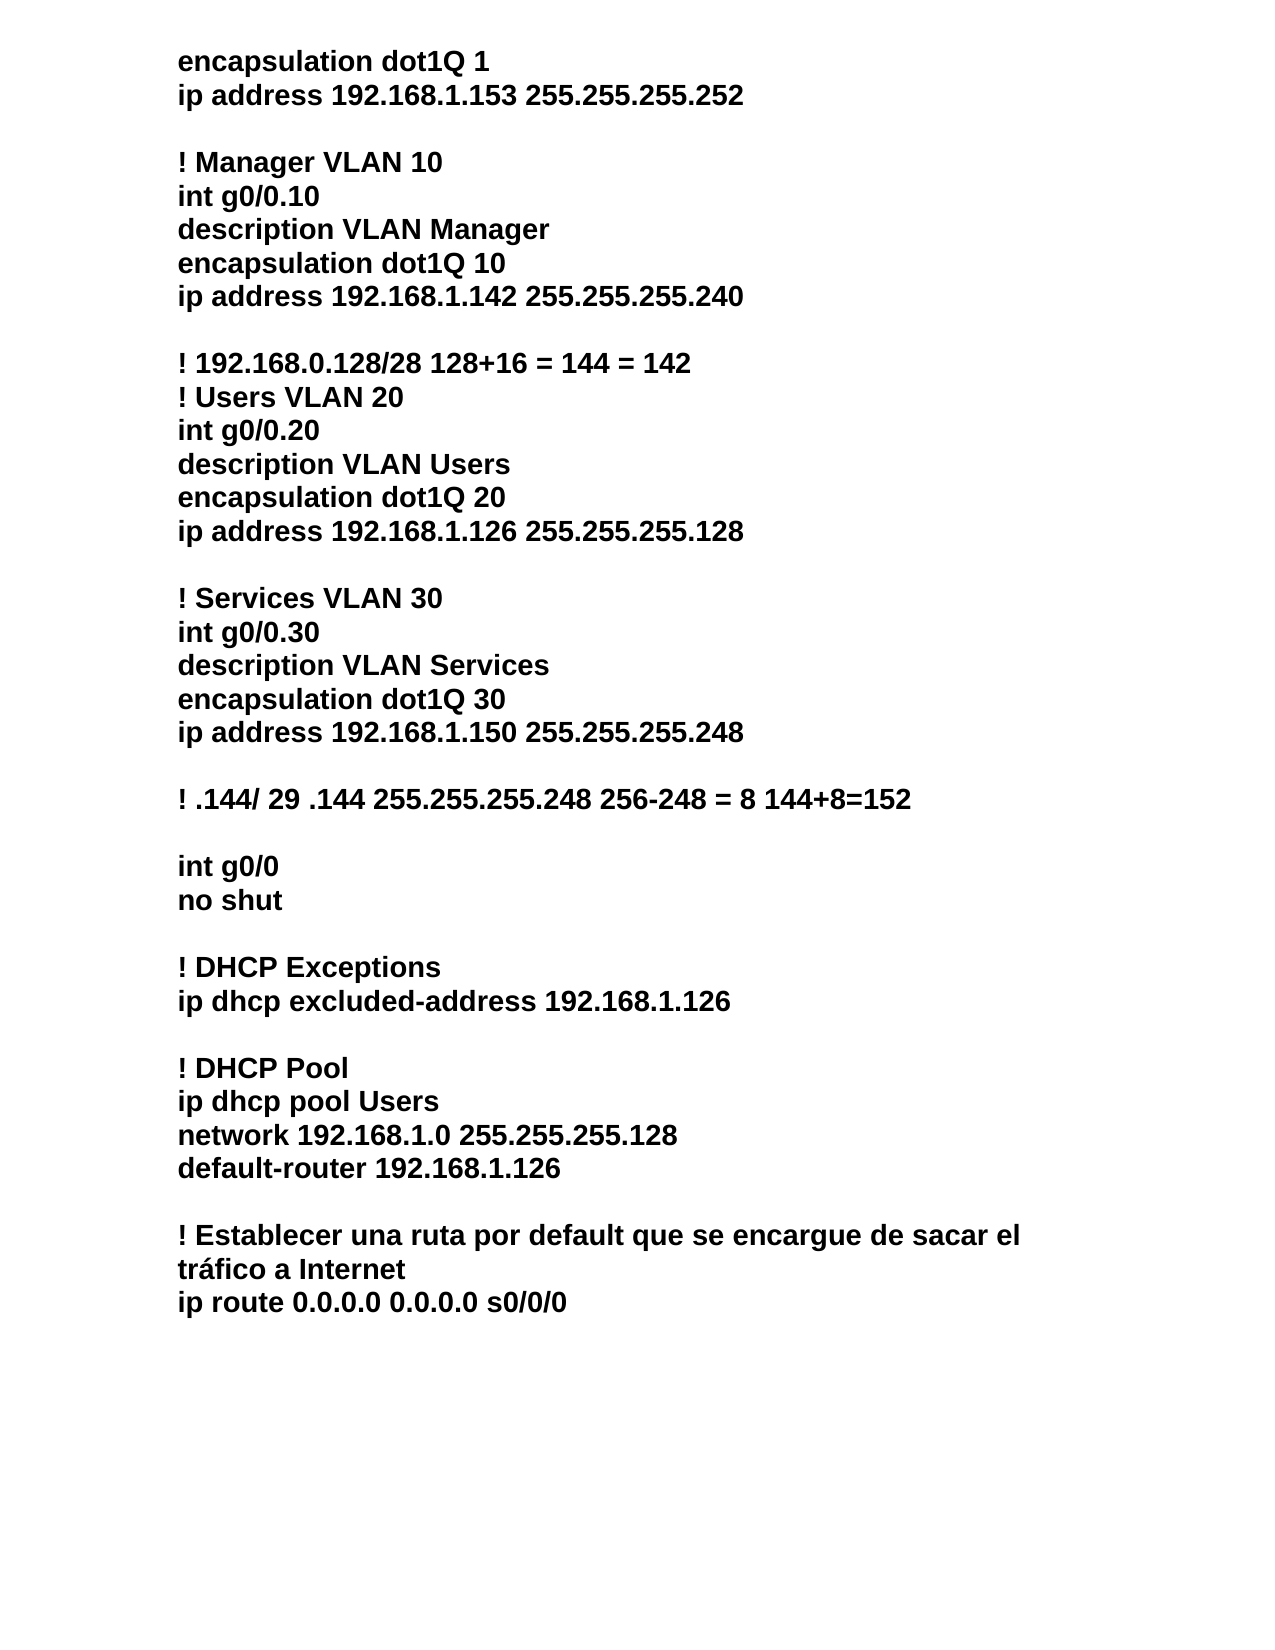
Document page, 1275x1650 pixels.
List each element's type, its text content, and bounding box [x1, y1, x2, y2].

text description VLAN Manager [177, 212, 1098, 246]
text ip address 192.168.1.126 255.255.255.128 [177, 514, 1098, 547]
text ip route 0.0.0.0 0.0.0.0 s0/0/0 [177, 1285, 1098, 1319]
text encapsulation dot1Q 1 [177, 44, 1098, 78]
text ! DHCP Pool [177, 1051, 1098, 1084]
text ip dhcp excluded-address 192.168.1.126 [177, 983, 1098, 1017]
text int g0/0 [177, 849, 1098, 883]
text ip address 192.168.1.150 255.255.255.248 [177, 715, 1098, 749]
text ip dhcp pool Users [177, 1084, 1098, 1118]
text encapsulation dot1Q 10 [177, 246, 1098, 279]
text network 192.168.1.0 255.255.255.128 [177, 1118, 1098, 1151]
text ! .144/ 29 .144 255.255.255.248 256-248 = 8 144+8=152 [177, 782, 1098, 816]
text ip address 192.168.1.142 255.255.255.240 [177, 279, 1098, 313]
text ! Services VLAN 30 [177, 581, 1098, 614]
text ! 192.168.0.128/28 128+16 = 144 = 142 [177, 346, 1098, 380]
text ! Users VLAN 20 [177, 380, 1098, 413]
text encapsulation dot1Q 30 [177, 682, 1098, 715]
text ! Manager VLAN 10 [177, 145, 1098, 178]
text ! DHCP Exceptions [177, 950, 1098, 983]
text int g0/0.20 [177, 413, 1098, 447]
text no shut [177, 883, 1098, 916]
text int g0/0.10 [177, 178, 1098, 212]
text ! Establecer una ruta por default que se encargue de sacar el tráfico a Internet [177, 1218, 1098, 1285]
text ip address 192.168.1.153 255.255.255.252 [177, 78, 1098, 111]
text int g0/0.30 [177, 614, 1098, 648]
text description VLAN Services [177, 648, 1098, 682]
text default-router 192.168.1.126 [177, 1151, 1098, 1185]
text description VLAN Users [177, 447, 1098, 480]
text encapsulation dot1Q 20 [177, 480, 1098, 514]
